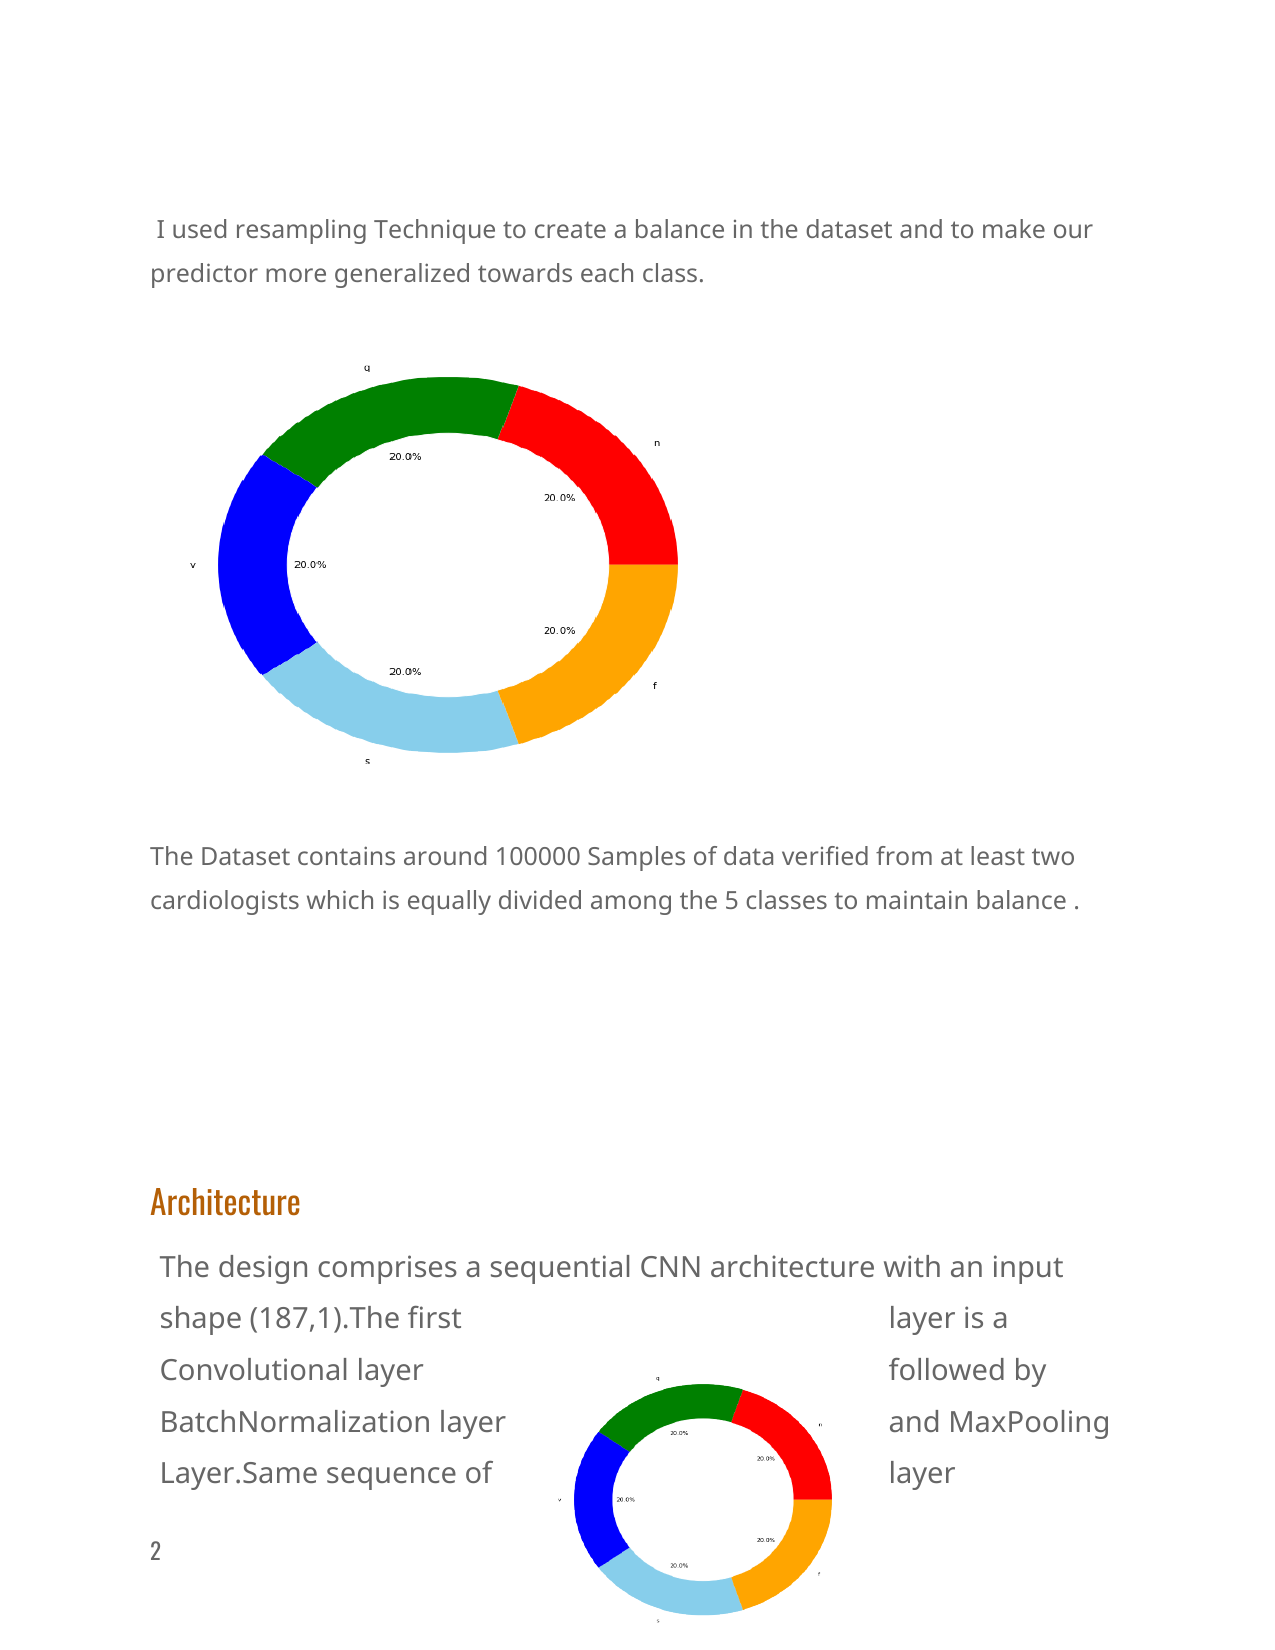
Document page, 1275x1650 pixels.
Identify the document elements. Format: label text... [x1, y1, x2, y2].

text I used resampling Technique to create a balance in the dataset and to make our predictor more generalized towards each class. [150, 211, 1125, 290]
picture [150, 320, 746, 809]
subtitle Architecture [150, 1176, 1125, 1225]
text The Dataset contains around 100000 Samples of data verified from at least two cardiologists which is equally divided among the 5 classes to maintain balance . [150, 839, 1125, 917]
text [159, 1246, 1125, 1492]
picture [536, 1350, 870, 1650]
